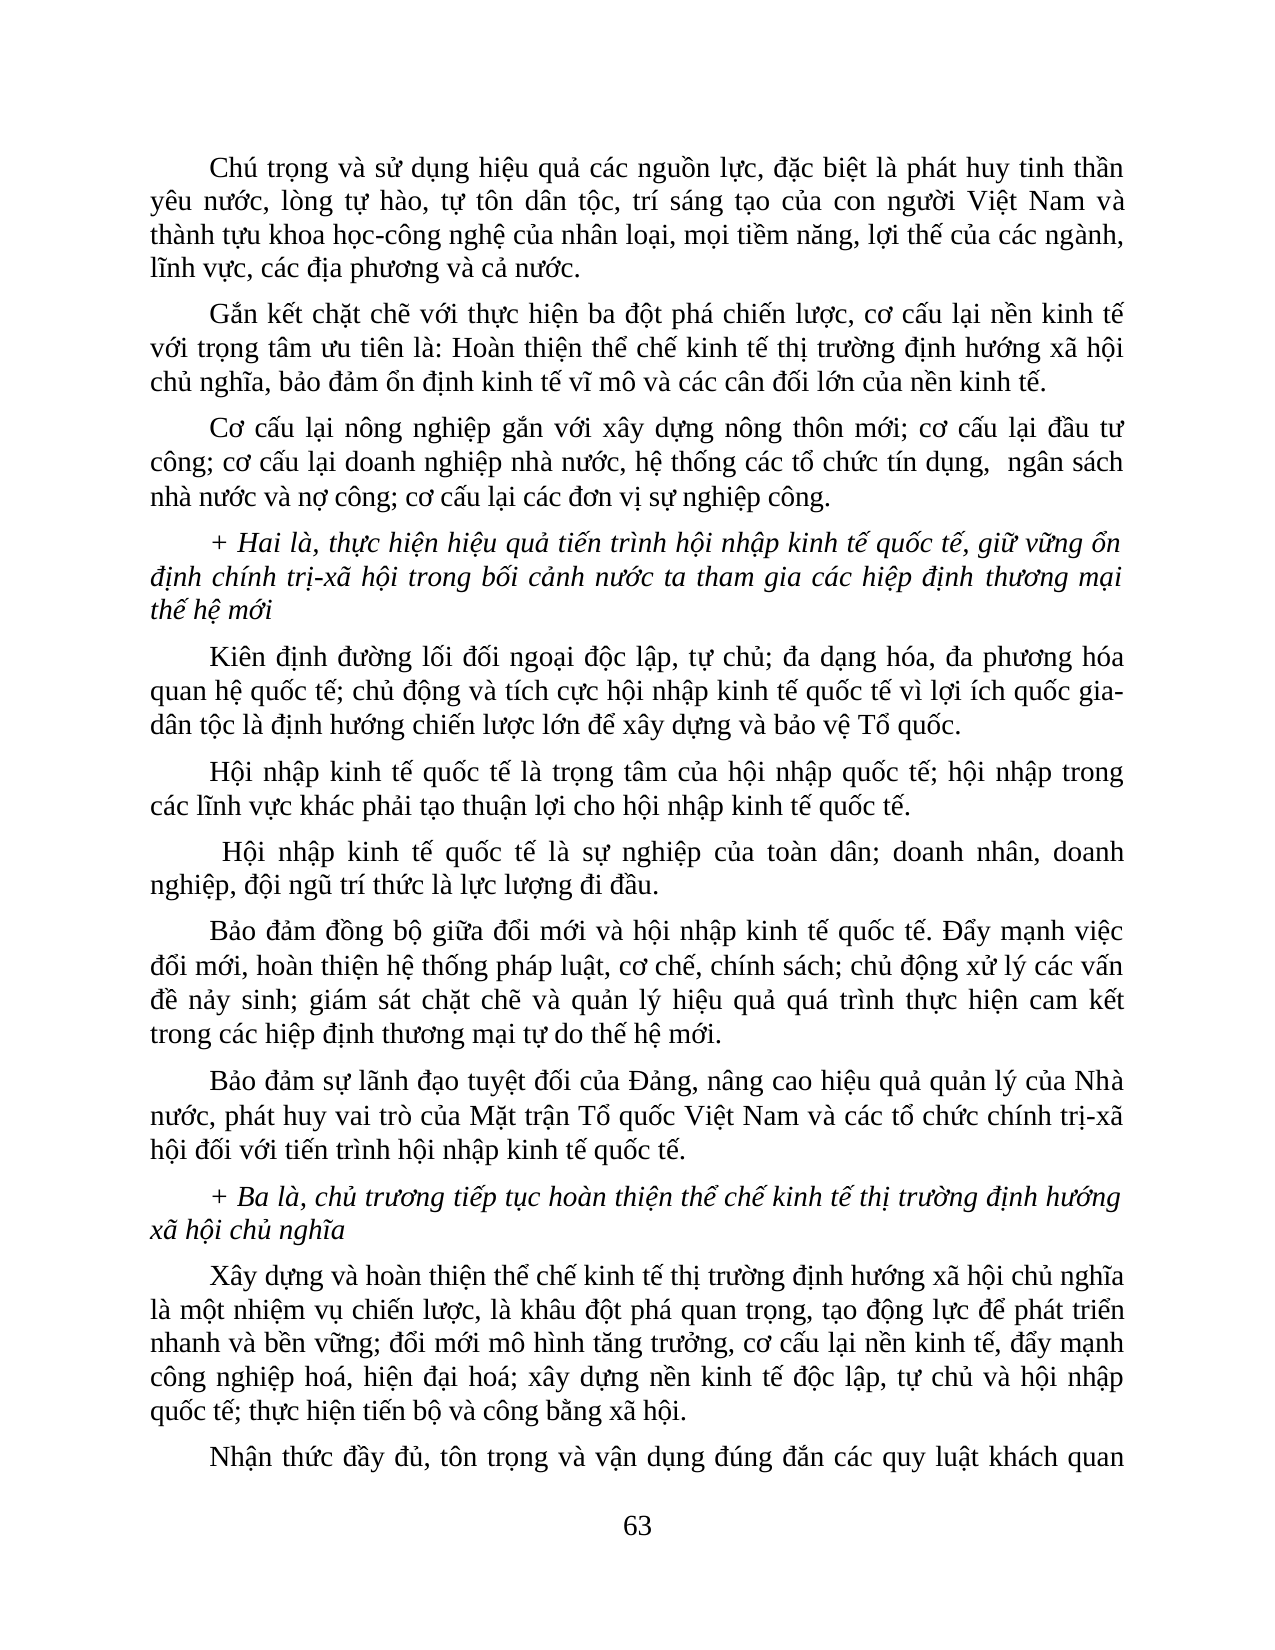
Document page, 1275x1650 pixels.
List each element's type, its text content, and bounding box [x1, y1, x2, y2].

text Hội nhập kinh tế quốc tế là sự nghiệp của toàn dân; doanh nhân, doanh nghiệp, đội ngũ trí thức là lực lượng đi đầu. [150, 834, 1125, 901]
text Bảo đảm sự lãnh đạo tuyệt đối của Đảng, nâng cao hiệu quả quản lý của Nhà nước, phát huy vai trò của Mặt trận Tổ quốc Việt Nam và các tổ chức chính trị-xã hội đối với tiến trình hội nhập kinh tế quốc tế. [150, 1063, 1125, 1166]
text + Hai là, thực hiện hiệu quả tiến trình hội nhập kinh tế quốc tế, giữ vững ổn định chính trị-xã hội trong bối cảnh nước ta tham gia các hiệp định thương mại thế hệ mới [150, 525, 1125, 626]
text Kiên định đường lối đối ngoại độc lập, tự chủ; đa dạng hóa, đa phương hóa quan hệ quốc tế; chủ động và tích cực hội nhập kinh tế quốc tế vì lợi ích quốc gia-dân tộc là định hướng chiến lược lớn để xây dựng và bảo vệ Tổ quốc. [150, 638, 1125, 742]
text Chú trọng và sử dụng hiệu quả các nguồn lực, đặc biệt là phát huy tinh thần yêu nước, lòng tự hào, tự tôn dân tộc, trí sáng tạo của con người Việt Nam và thành tựu khoa học-công nghệ của nhân loại, mọi tiềm năng, lợi thế của các ngành, lĩnh vực, các địa phương và cả nước. [150, 150, 1125, 284]
text Bảo đảm đồng bộ giữa đổi mới và hội nhập kinh tế quốc tế. Đẩy mạnh việc đổi mới, hoàn thiện hệ thống pháp luật, cơ chế, chính sách; chủ động xử lý các vấn đề nảy sinh; giám sát chặt chẽ và quản lý hiệu quả quá trình thực hiện cam kết trong các hiệp định thương mại tự do thế hệ mới. [150, 913, 1125, 1051]
text Hội nhập kinh tế quốc tế là trọng tâm của hội nhập quốc tế; hội nhập trong các lĩnh vực khác phải tạo thuận lợi cho hội nhập kinh tế quốc tế. [150, 754, 1125, 821]
text Gắn kết chặt chẽ với thực hiện ba đột phá chiến lược, cơ cấu lại nền kinh tế với trọng tâm ưu tiên là: Hoàn thiện thể chế kinh tế thị trường định hướng xã hội chủ nghĩa, bảo đảm ổn định kinh tế vĩ mô và các cân đối lớn của nền kinh tế. [150, 297, 1125, 397]
text Xây dựng và hoàn thiện thể chế kinh tế thị trường định hướng xã hội chủ nghĩa là một nhiệm vụ chiến lược, là khâu đột phá quan trọng, tạo động lực để phát triển nhanh và bền vững; đổi mới mô hình tăng trưởng, cơ cấu lại nền kinh tế, đẩy mạnh công nghiệp hoá, hiện đại hoá; xây dựng nền kinh tế độc lập, tự chủ và hội nhập quốc tế; thực hiện tiến bộ và công bằng xã hội. [150, 1258, 1125, 1426]
text Cơ cấu lại nông nghiệp gắn với xây dựng nông thôn mới; cơ cấu lại đầu tư công; cơ cấu lại doanh nghiệp nhà nước, hệ thống các tổ chức tín dụng, ngân sách nhà nước và nợ công; cơ cấu lại các đơn vị sự nghiệp công. [150, 410, 1125, 513]
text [150, 1439, 1125, 1472]
text + Ba là, chủ trương tiếp tục hoàn thiện thể chế kinh tế thị trường định hướng xã hội chủ nghĩa [150, 1179, 1125, 1246]
